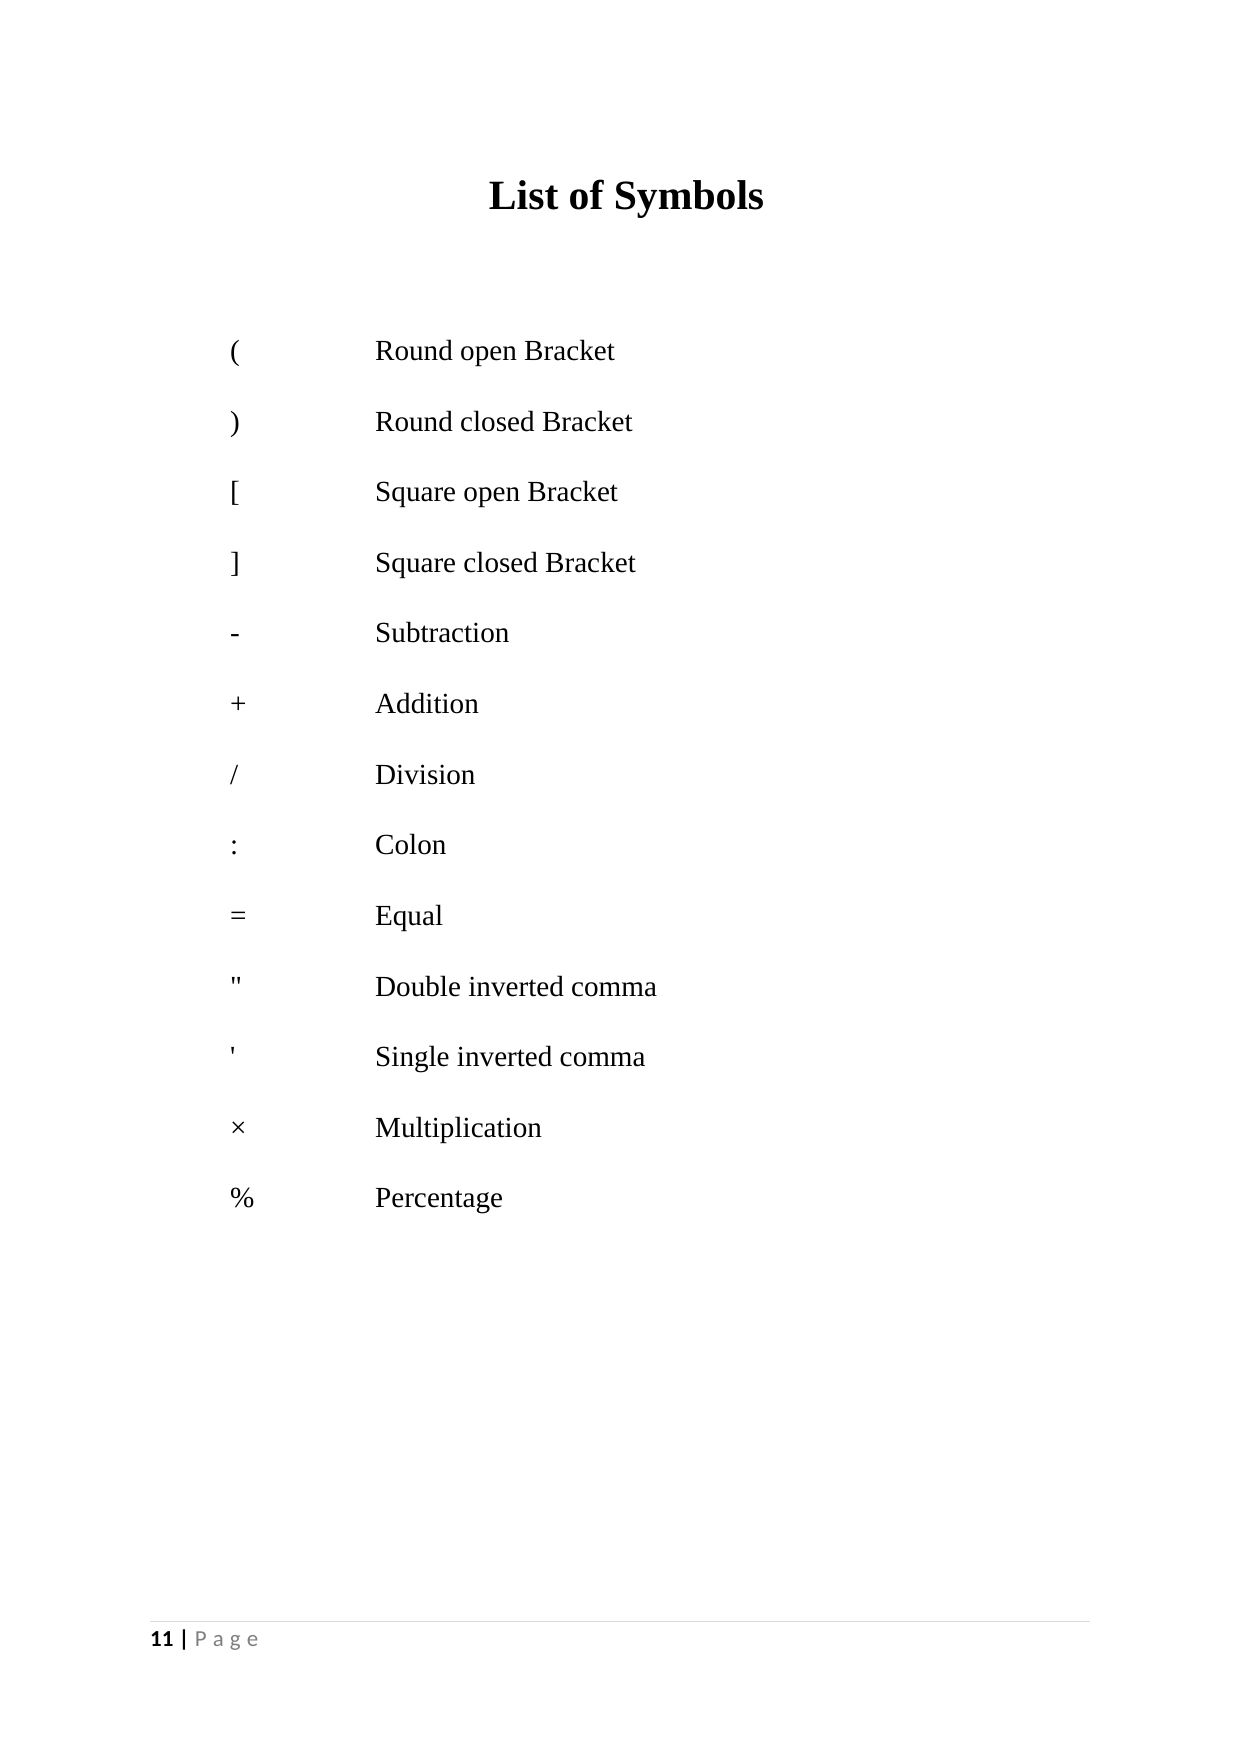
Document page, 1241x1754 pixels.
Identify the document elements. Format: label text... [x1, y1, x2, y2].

text = Equal [229, 898, 1023, 932]
text ] Square closed Bracket [229, 545, 1023, 578]
text ' Single inverted comma [229, 1039, 1023, 1073]
text : Colon [229, 827, 1023, 861]
text × Multiplication [229, 1110, 1023, 1143]
text % Percentage [229, 1181, 1023, 1214]
text ( Round open Bracket [229, 333, 1023, 367]
text / Division [229, 757, 1023, 790]
text + Addition [229, 686, 1023, 720]
text List of Symbols [229, 170, 1023, 218]
text ) Round closed Bracket [229, 404, 1023, 437]
text " Double inverted comma [229, 969, 1023, 1002]
text - Subtraction [229, 616, 1023, 649]
text [ Square open Bracket [229, 474, 1023, 508]
